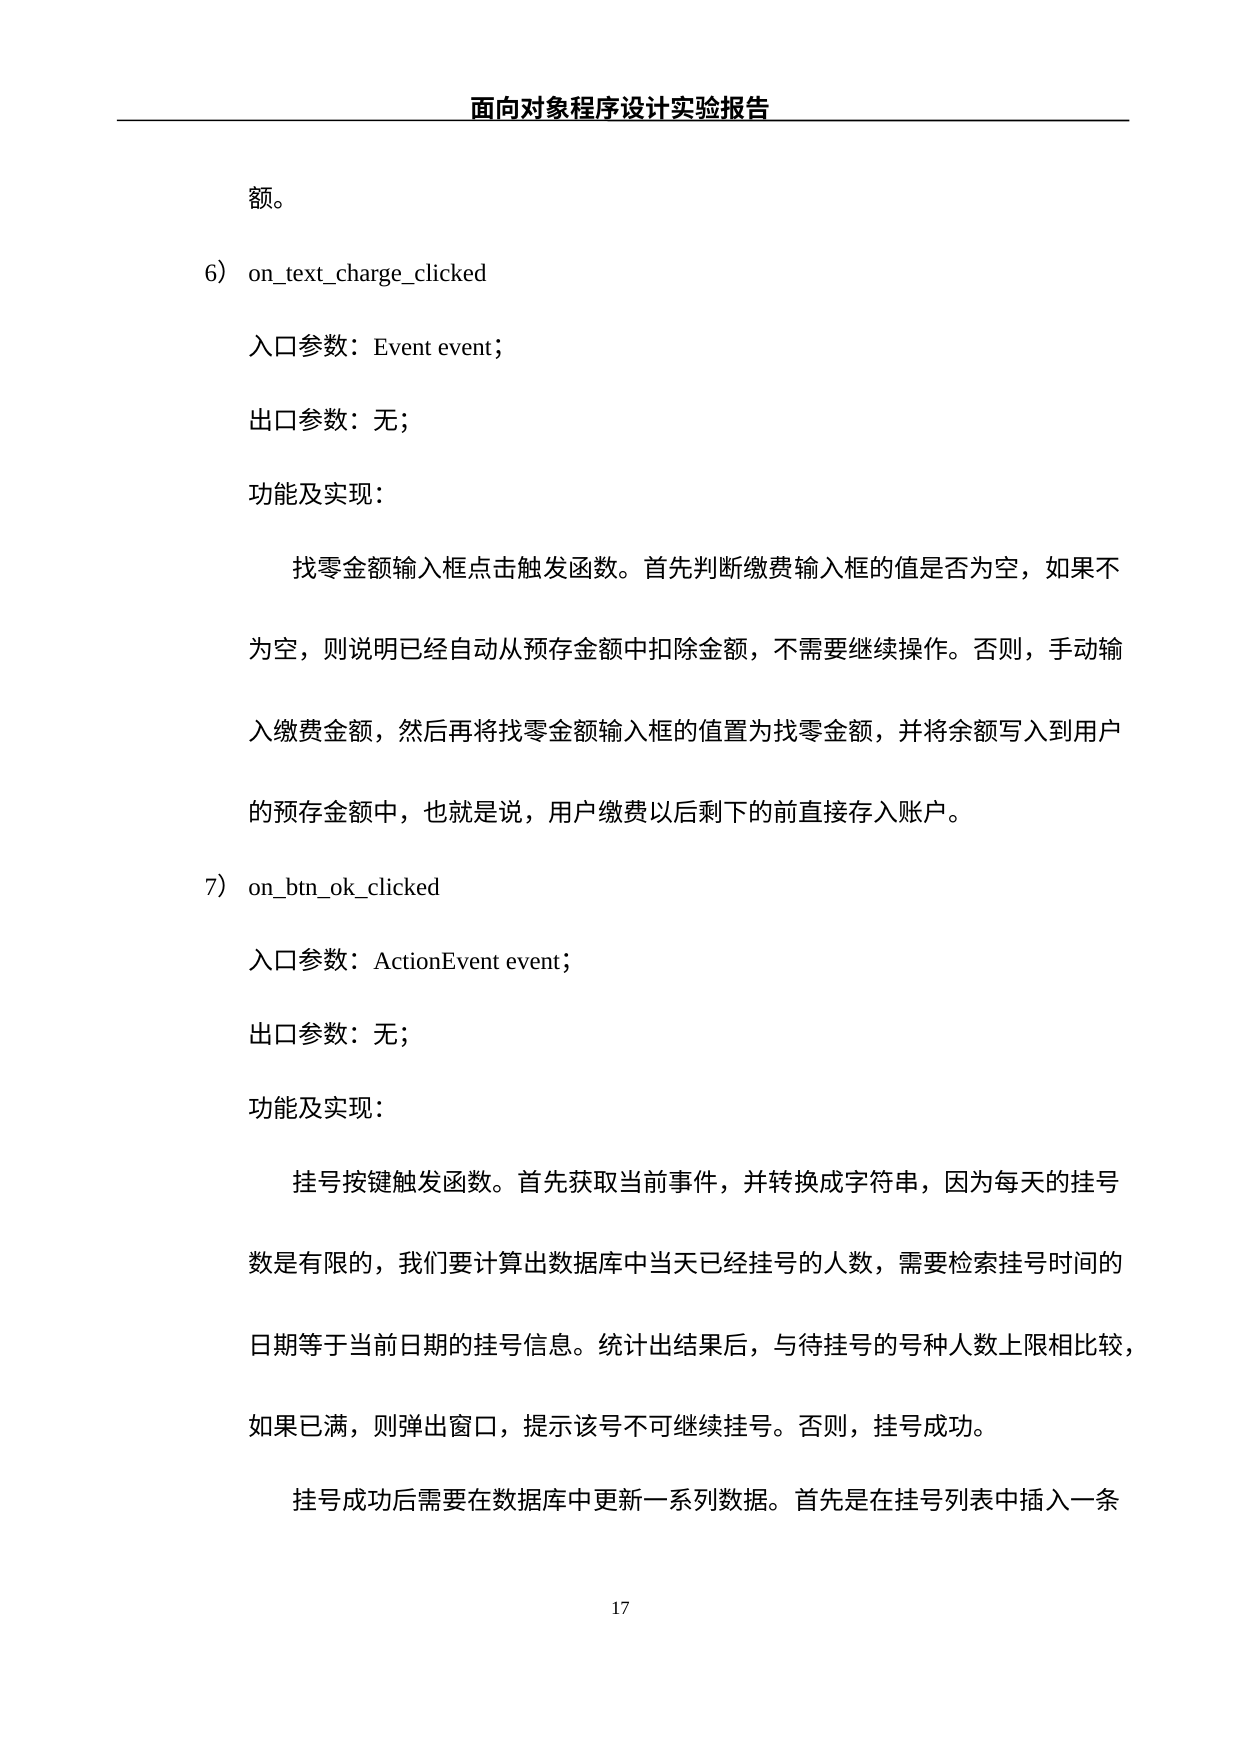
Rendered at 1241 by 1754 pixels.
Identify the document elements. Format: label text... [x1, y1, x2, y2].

list 出口参数：无； [248, 1000, 1123, 1065]
text 功能及实现： [204, 460, 1123, 525]
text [248, 1466, 1123, 1531]
list 出口参数：无； [248, 386, 1123, 451]
text 功能及实现： [204, 1074, 1123, 1139]
text 找零金额输入框点击触发函数。首先判断缴费输入框的值是否为空，如果不为空，则说明已经自动从预存金额中扣除金额，不需要继续操作。否则，手动输入缴费金额，然后再将找零金额输入框的值置为找零金额，并将余额写入到用户的预存金额中，也就是说，用户缴费以后剩下的前直接存入账户。 [248, 534, 1123, 843]
list on_text_charge_clicked [204, 238, 1123, 303]
list 入口参数：ActionEvent event； [248, 926, 1123, 991]
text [248, 164, 1123, 229]
text 挂号按键触发函数。首先获取当前事件，并转换成字符串，因为每天的挂号数是有限的，我们要计算出数据库中当天已经挂号的人数，需要检索挂号时间的日期等于当前日期的挂号信息。统计出结果后，与待挂号的号种人数上限相比较，如果已满，则弹出窗口，提示该号不可继续挂号。否则，挂号成功。 [248, 1148, 1123, 1457]
list 入口参数：Event event； [248, 312, 1123, 377]
list on_btn_ok_clicked [204, 852, 1123, 917]
